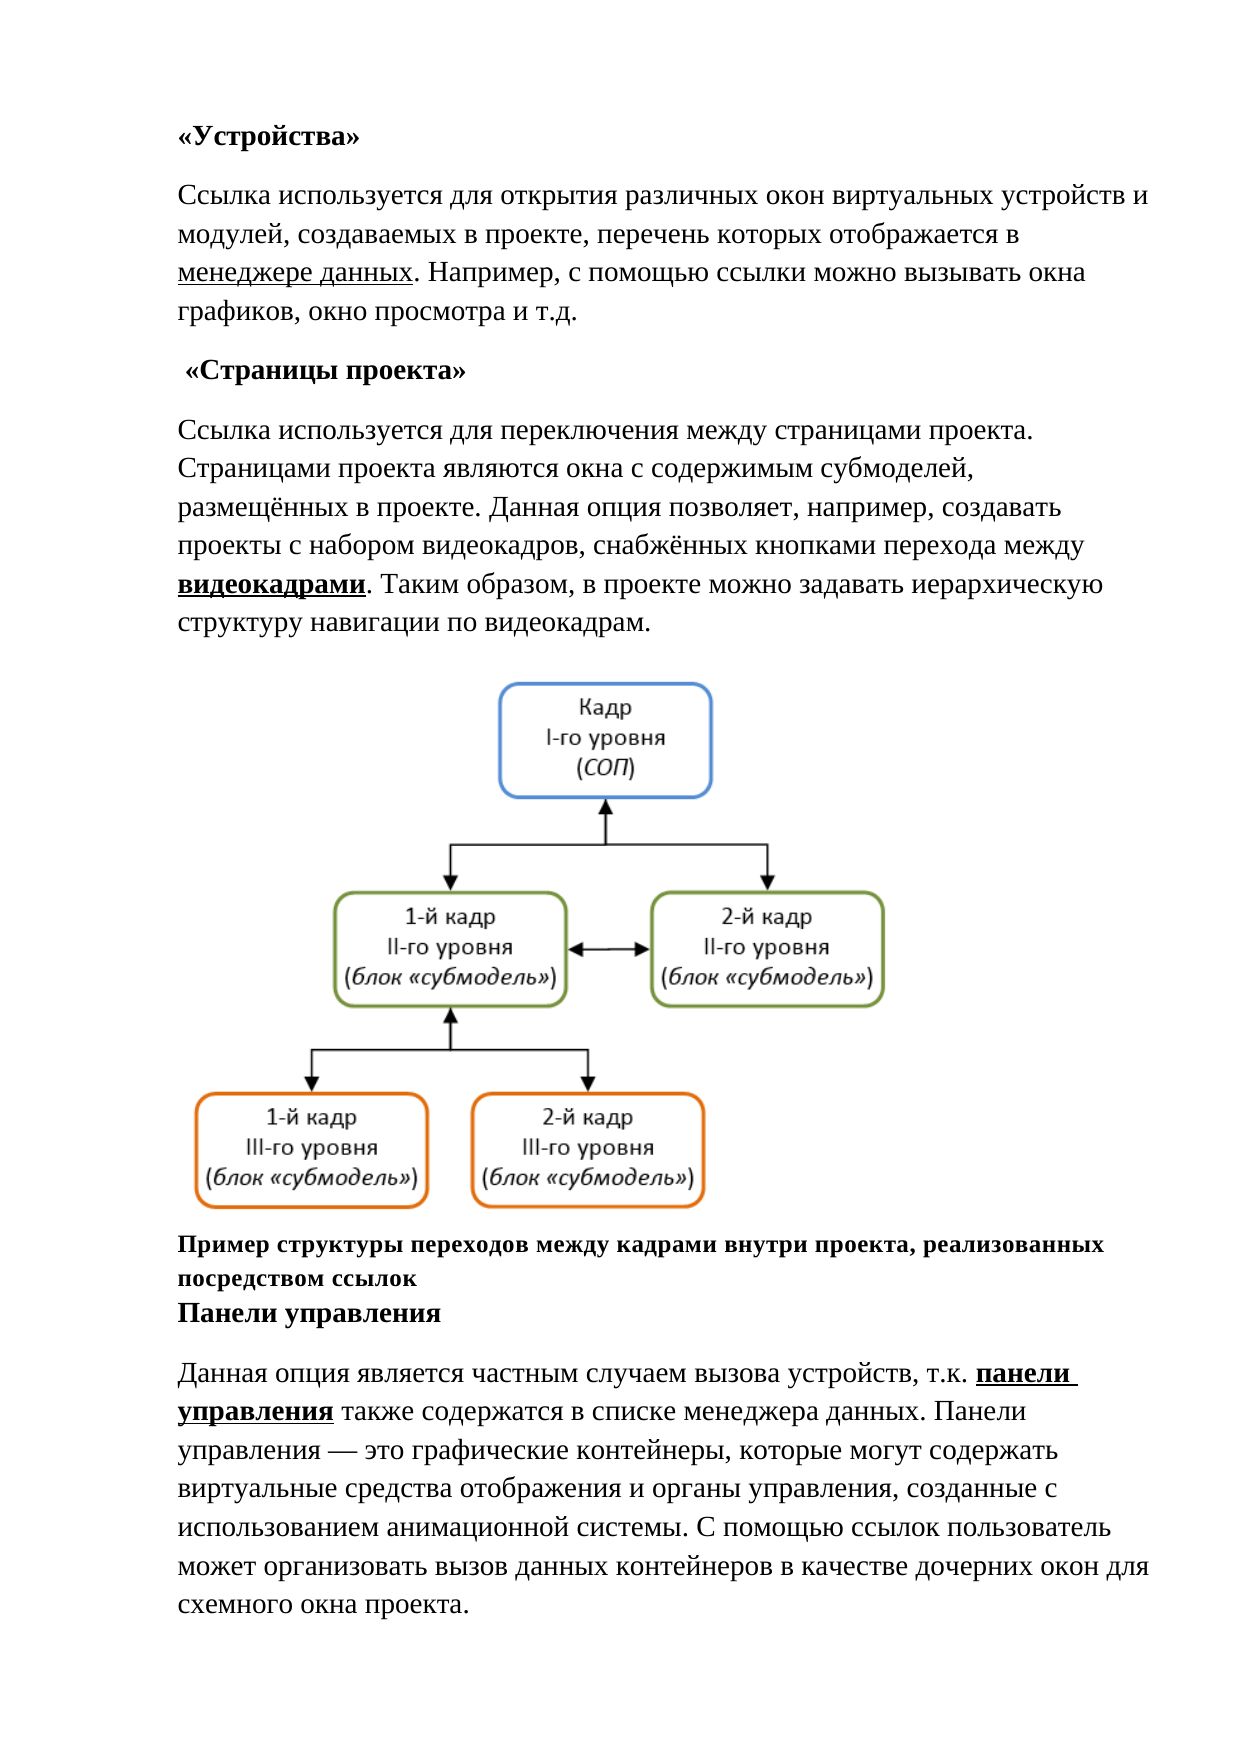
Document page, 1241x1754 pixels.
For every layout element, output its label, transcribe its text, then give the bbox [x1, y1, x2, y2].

text Панели управления [177, 1296, 1152, 1329]
text Данная опция является частным случаем вызова устройств, т.к. панели управления также содержатся в списке менеджера данных. Панели управления — это графические контейнеры, которые могут содержать виртуальные средства отображения и органы управления, созданные с использованием анимационной системы. С помощью ссылок пользователь может организовать вызов данных контейнеров в качестве дочерних окон для схемного окна проекта. [177, 1355, 1152, 1620]
text Ссылка используется для переключения между страницами проекта. Страницами проекта являются окна с содержимым субмоделей, размещённых в проекте. Данная опция позволяет, например, создавать проекты с набором видеокадров, снабжённых кнопками перехода между видеокадрами. Таким образом, в проекте можно задавать иерархическую структуру навигации по видеокадрам. [177, 412, 1152, 638]
text Пример структуры переходов между кадрами внутри проекта, реализованных посредством ссылок [177, 1229, 1152, 1291]
text Ссылка используется для открытия различных окон виртуальных устройств и модулей, создаваемых в проекте, перечень которых отображается в менеджере данных. Например, с помощью ссылки можно вызывать окна графиков, окно просмотра и т.д. [177, 177, 1152, 327]
picture [177, 663, 899, 1226]
text «Страницы проекта» [177, 352, 1152, 386]
text «Устройства» [177, 118, 1152, 152]
